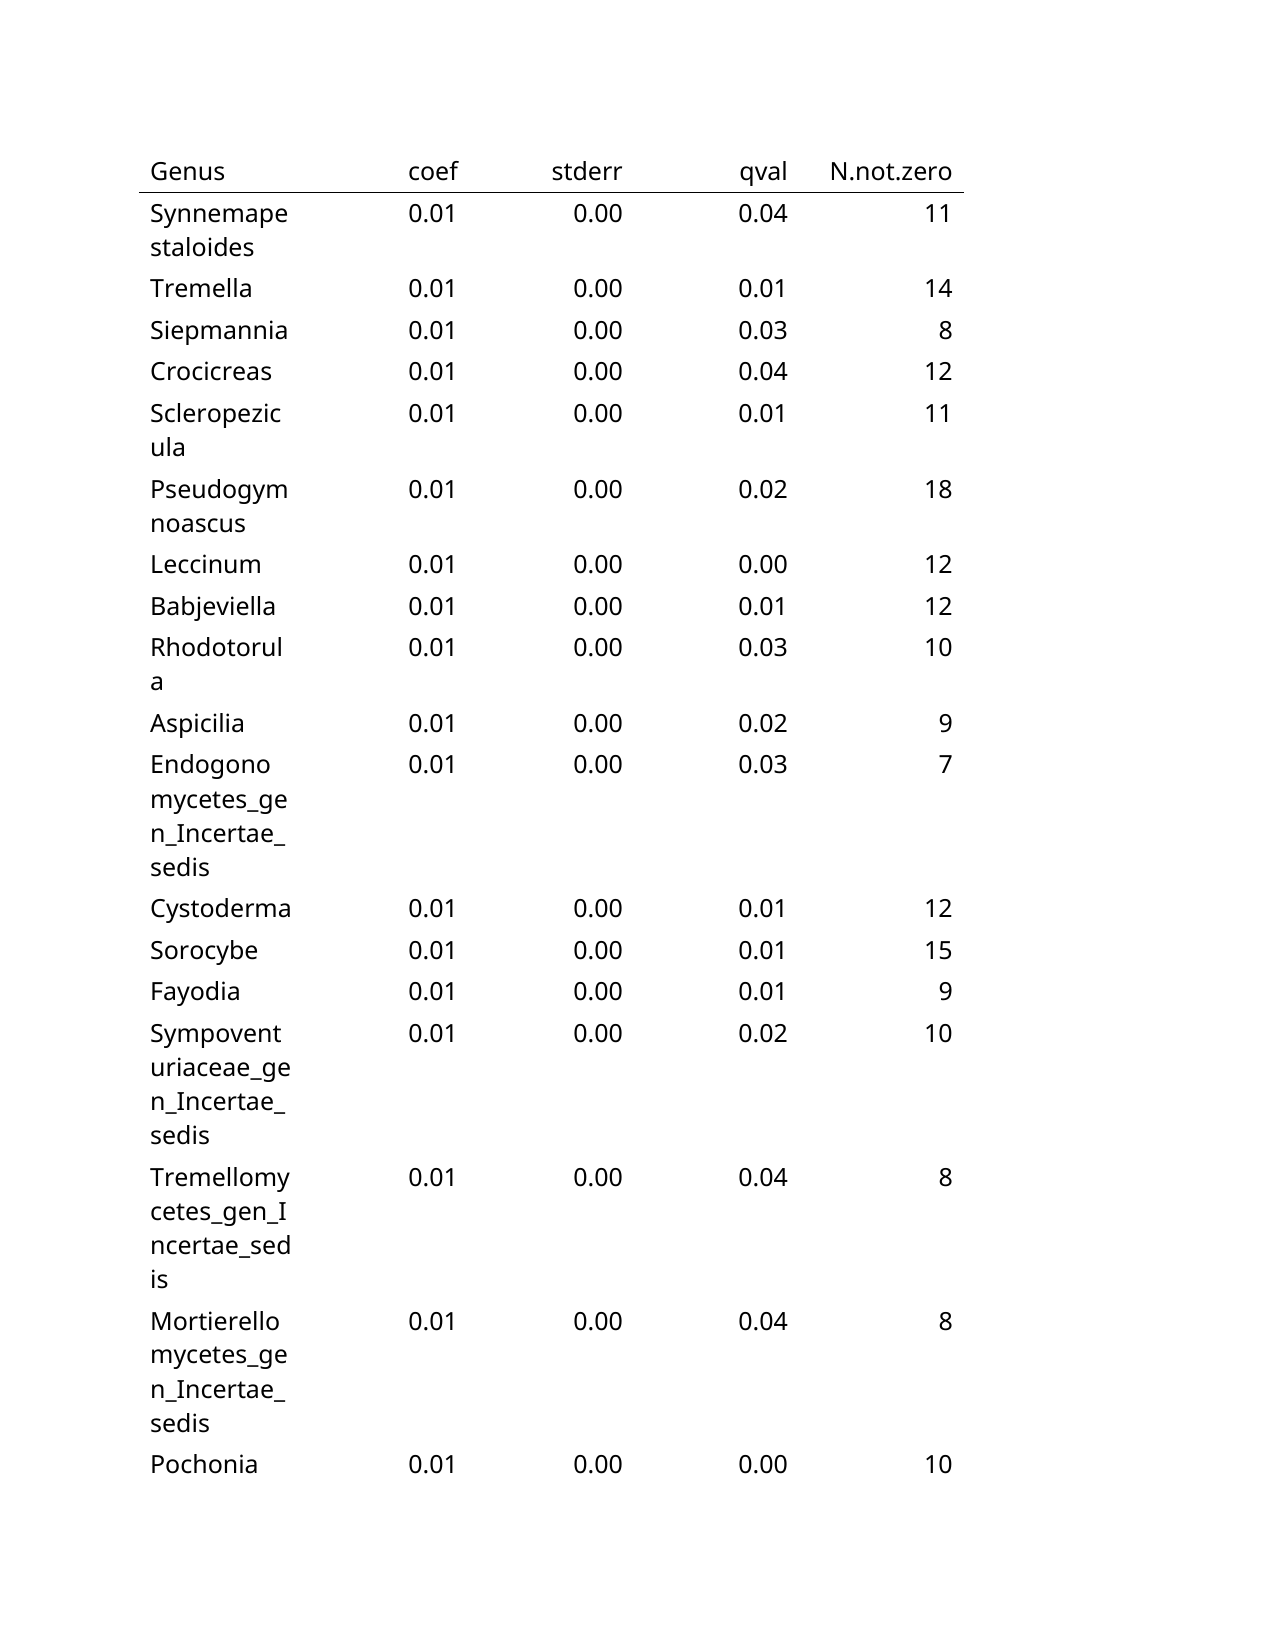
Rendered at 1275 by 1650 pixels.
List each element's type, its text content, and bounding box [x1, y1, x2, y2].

table_cell 0.00 [469, 350, 634, 392]
table_cell 0.00 [469, 309, 634, 350]
table_cell 0.02 [634, 468, 799, 543]
table_cell Scleropezicula [139, 392, 304, 467]
table_cell Tremellomycetes_gen_Incertae_sedis [139, 1156, 304, 1299]
table_cell 0.00 [469, 392, 634, 467]
table_cell 0.00 [634, 543, 799, 585]
table_cell 0.02 [634, 1012, 799, 1156]
table_cell 0.01 [304, 350, 469, 392]
table_cell 0.01 [304, 585, 469, 626]
table_cell 9 [799, 702, 964, 743]
table_cell Crocicreas [139, 350, 304, 392]
table_cell 0.00 [469, 970, 634, 1012]
table_cell 11 [799, 193, 964, 267]
table_cell 0.00 [469, 1012, 634, 1156]
table_cell Leccinum [139, 543, 304, 585]
table_cell 8 [799, 1156, 964, 1299]
table_cell 0.01 [634, 887, 799, 929]
table_cell 0.00 [469, 267, 634, 309]
table_header stderr [469, 150, 634, 192]
table_cell 0.03 [634, 309, 799, 350]
table_cell 0.01 [304, 887, 469, 929]
table_cell 12 [799, 543, 964, 585]
table_cell Cystoderma [139, 887, 304, 929]
table_cell 0.01 [634, 585, 799, 626]
table_cell 0.04 [634, 1156, 799, 1299]
table_cell 0.01 [634, 970, 799, 1012]
table_cell 0.00 [469, 1443, 634, 1485]
table_cell 0.01 [304, 1156, 469, 1299]
table_cell 8 [799, 309, 964, 350]
table_cell 0.01 [304, 970, 469, 1012]
table_cell Pseudogymnoascus [139, 468, 304, 543]
table_cell 10 [799, 1443, 964, 1485]
table_cell 0.00 [469, 702, 634, 743]
table_header N.not.zero [799, 150, 964, 192]
table_cell 0.00 [469, 585, 634, 626]
table_cell Rhodotorula [139, 626, 304, 702]
table_cell 10 [799, 1012, 964, 1156]
table_cell Mortierellomycetes_gen_Incertae_sedis [139, 1299, 304, 1443]
table_cell 12 [799, 350, 964, 392]
table_cell 0.04 [634, 1299, 799, 1443]
table_cell 0.00 [469, 929, 634, 970]
table_cell 18 [799, 468, 964, 543]
table_cell 10 [799, 626, 964, 702]
table_cell 0.01 [304, 1012, 469, 1156]
table_header qval [634, 150, 799, 192]
table_cell Tremella [139, 267, 304, 309]
table_cell 0.01 [634, 929, 799, 970]
table_cell 14 [799, 267, 964, 309]
table_cell 0.00 [469, 626, 634, 702]
table_cell 0.04 [634, 193, 799, 267]
table_cell 11 [799, 392, 964, 467]
table_cell 8 [799, 1299, 964, 1443]
table_cell 0.00 [469, 744, 634, 887]
table_cell Endogonomycetes_gen_Incertae_sedis [139, 744, 304, 887]
table_cell 0.00 [469, 887, 634, 929]
table_cell 0.01 [304, 392, 469, 467]
table_cell 0.04 [634, 350, 799, 392]
table_cell 12 [799, 585, 964, 626]
table_cell Fayodia [139, 970, 304, 1012]
table_cell 0.01 [304, 193, 469, 267]
table_cell 0.01 [304, 309, 469, 350]
table_cell Siepmannia [139, 309, 304, 350]
table_header Genus [139, 150, 304, 192]
table_cell 0.01 [304, 543, 469, 585]
table_cell 0.01 [304, 1443, 469, 1485]
table_cell 0.01 [304, 744, 469, 887]
table_cell Sympoventuriaceae_gen_Incertae_sedis [139, 1012, 304, 1156]
table_cell 0.01 [304, 267, 469, 309]
table_cell 0.00 [469, 1299, 634, 1443]
table_cell Aspicilia [139, 702, 304, 743]
table_cell 0.00 [469, 193, 634, 267]
table_cell 7 [799, 744, 964, 887]
table_cell 0.01 [304, 468, 469, 543]
table_cell 0.01 [304, 626, 469, 702]
table_cell 0.03 [634, 626, 799, 702]
table_cell 15 [799, 929, 964, 970]
table_cell Synnemapestaloides [139, 193, 304, 267]
table_cell 0.01 [634, 267, 799, 309]
table_cell 0.00 [634, 1443, 799, 1485]
table_cell 0.00 [469, 1156, 634, 1299]
table_header coef [304, 150, 469, 192]
table_cell 9 [799, 970, 964, 1012]
table_cell Sorocybe [139, 929, 304, 970]
table_cell 0.03 [634, 744, 799, 887]
table_cell 0.00 [469, 468, 634, 543]
table_cell 0.02 [634, 702, 799, 743]
table_cell 12 [799, 887, 964, 929]
table_cell Pochonia [139, 1443, 304, 1485]
table_cell Babjeviella [139, 585, 304, 626]
table_cell 0.00 [469, 543, 634, 585]
table_cell 0.01 [634, 392, 799, 467]
table_cell 0.01 [304, 1299, 469, 1443]
table_cell 0.01 [304, 929, 469, 970]
table_cell 0.01 [304, 702, 469, 743]
